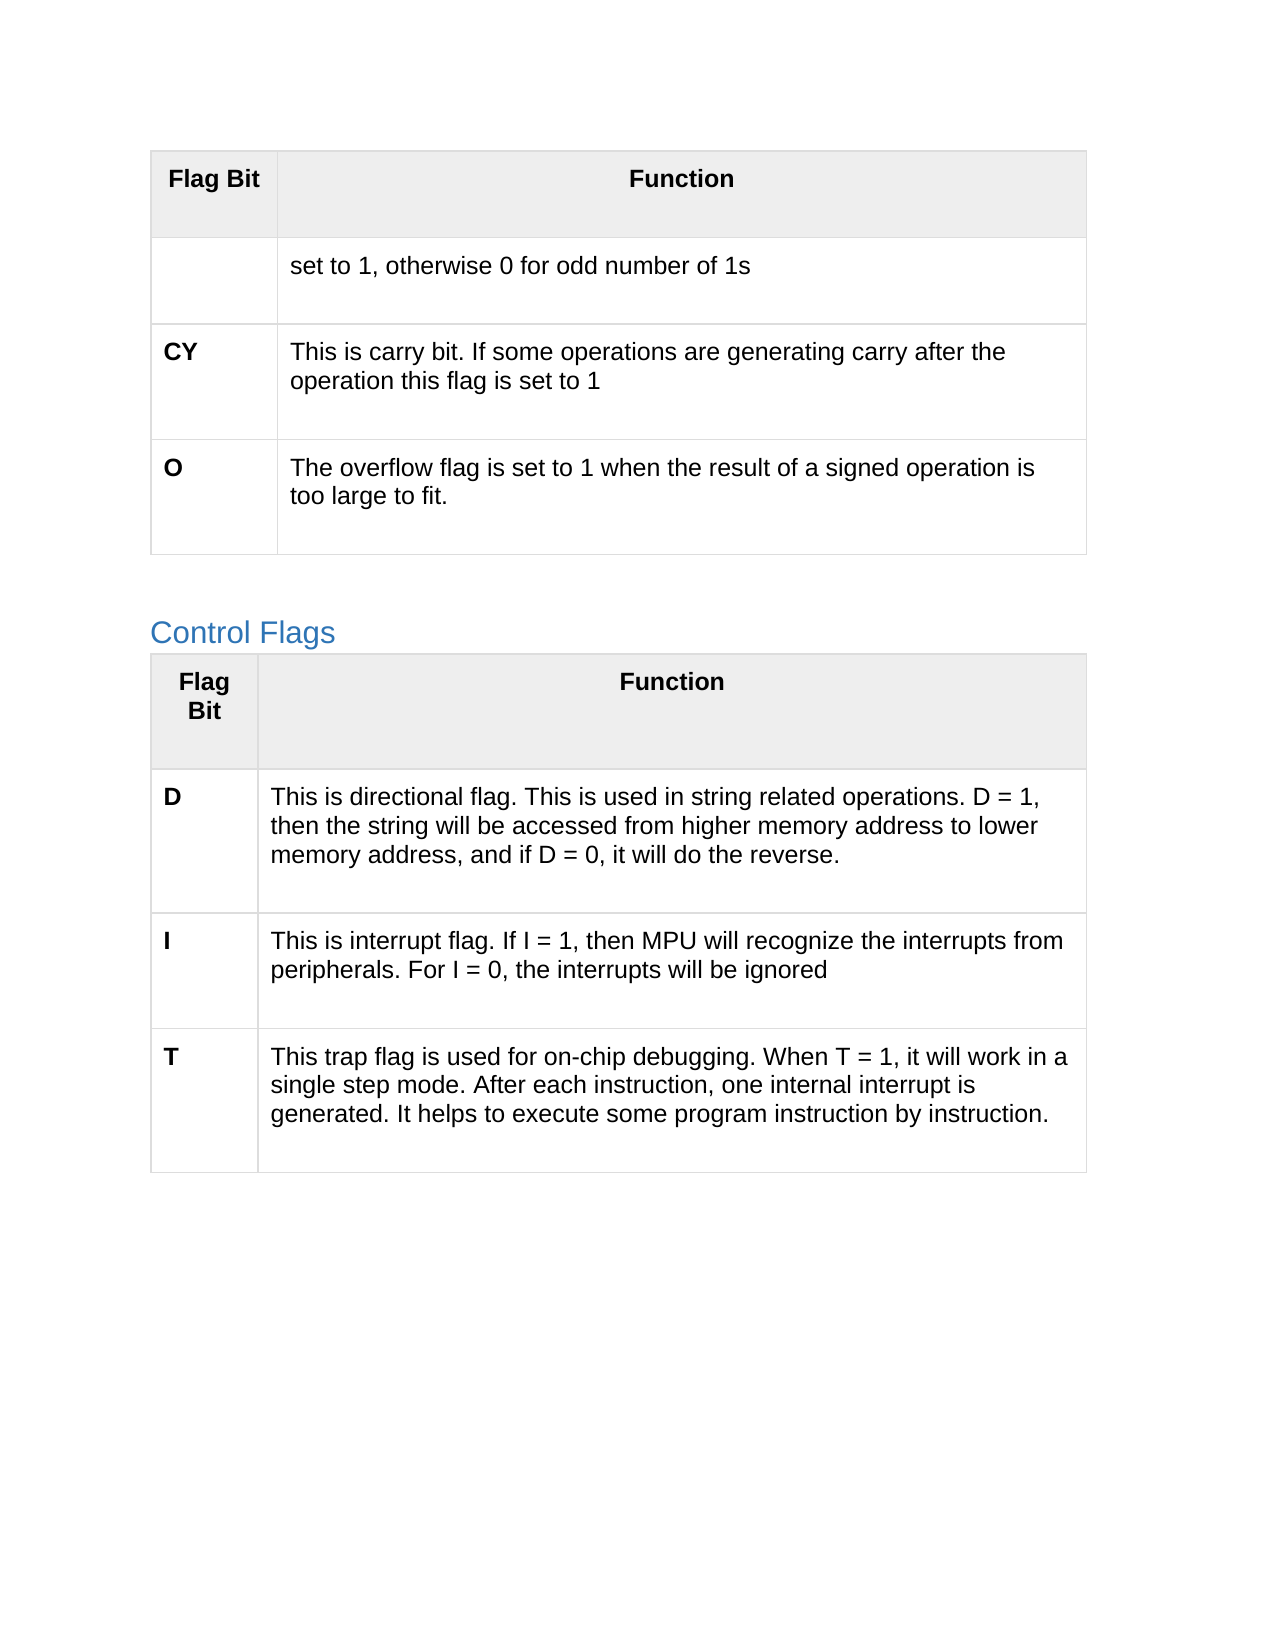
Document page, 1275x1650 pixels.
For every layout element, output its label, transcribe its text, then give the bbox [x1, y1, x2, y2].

table_cell T [152, 1029, 257, 1172]
table_cell The overflow flag is set to 1 when the result of a signed operation is too large to fit. [278, 440, 1086, 554]
table_cell This is interrupt flag. If I = 1, then MPU will recognize the interrupts from peripherals. For I = 0, the interrupts will be ignored [259, 914, 1086, 1027]
table_header Flag Bit [152, 655, 257, 768]
table_header Function [259, 655, 1086, 768]
subtitle Control Flags [150, 614, 1125, 650]
table_cell O [152, 440, 277, 554]
table_cell This trap flag is used for on-chip debugging. When T = 1, it will work in a single step mode. After each instruction, one internal interrupt is generated. It helps to execute some program instruction by instruction. [259, 1029, 1086, 1172]
table_cell I [152, 914, 257, 1027]
table_header Function [278, 152, 1086, 237]
table_cell P [152, 238, 277, 323]
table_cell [278, 238, 1086, 323]
table_cell CY [152, 325, 277, 438]
table_cell This is carry bit. If some operations are generating carry after the operation this flag is set to 1 [278, 325, 1086, 438]
table_header Flag Bit [152, 152, 277, 237]
table_cell This is directional flag. This is used in string related operations. D = 1, then the string will be accessed from higher memory address to lower memory address, and if D = 0, it will do the reverse. [259, 770, 1086, 912]
table_cell D [152, 770, 257, 912]
